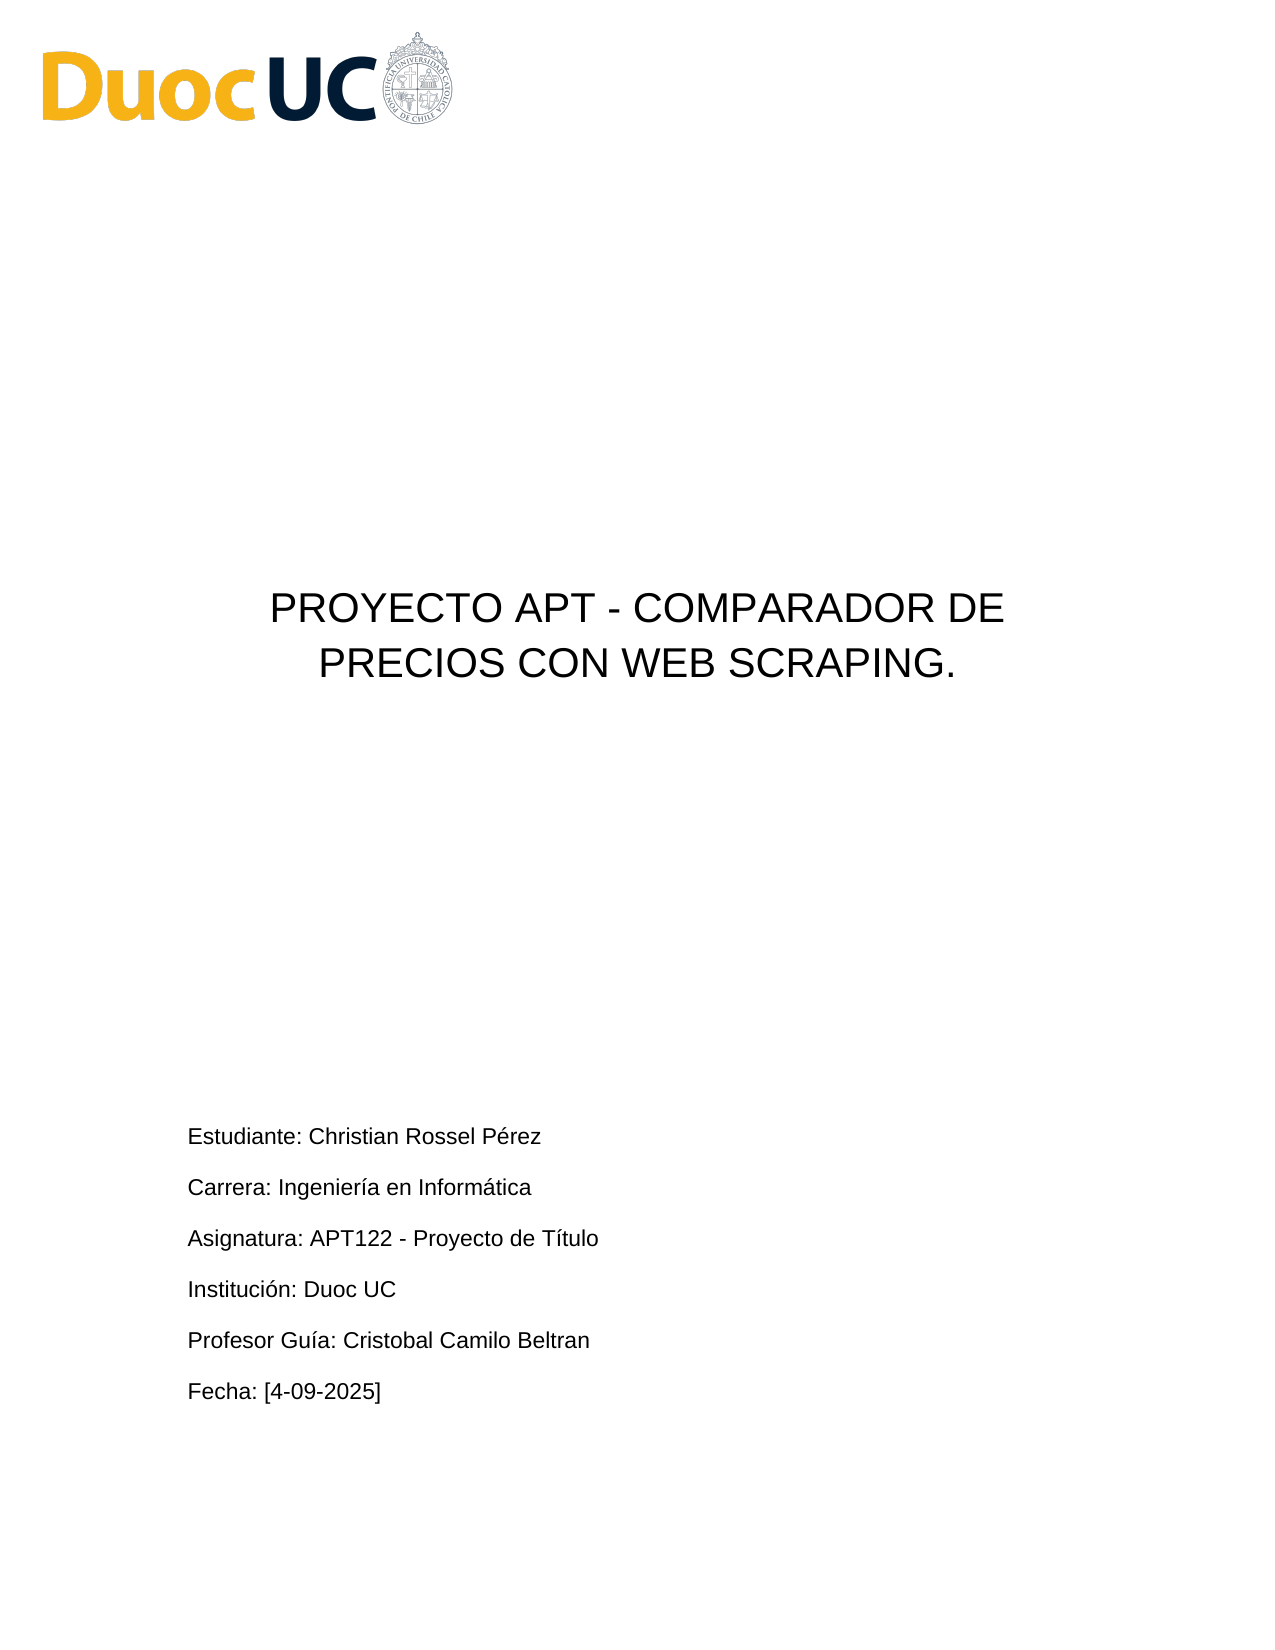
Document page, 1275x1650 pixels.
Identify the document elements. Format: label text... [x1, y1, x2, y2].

text Fecha: [4-09-2025] [187, 1378, 1087, 1404]
text Institución: Duoc UC [187, 1276, 1087, 1302]
text Carrera: Ingeniería en Informática [187, 1174, 1087, 1200]
text PROYECTO APT - COMPARADOR DE PRECIOS CON WEB SCRAPING. [187, 583, 1087, 686]
text Asignatura: APT122 - Proyecto de Título [187, 1225, 1087, 1251]
text Estudiante: Christian Rossel Pérez [187, 1123, 1087, 1149]
text Profesor Guía: Cristobal Camilo Beltran [187, 1327, 1087, 1353]
picture [37, 26, 458, 130]
